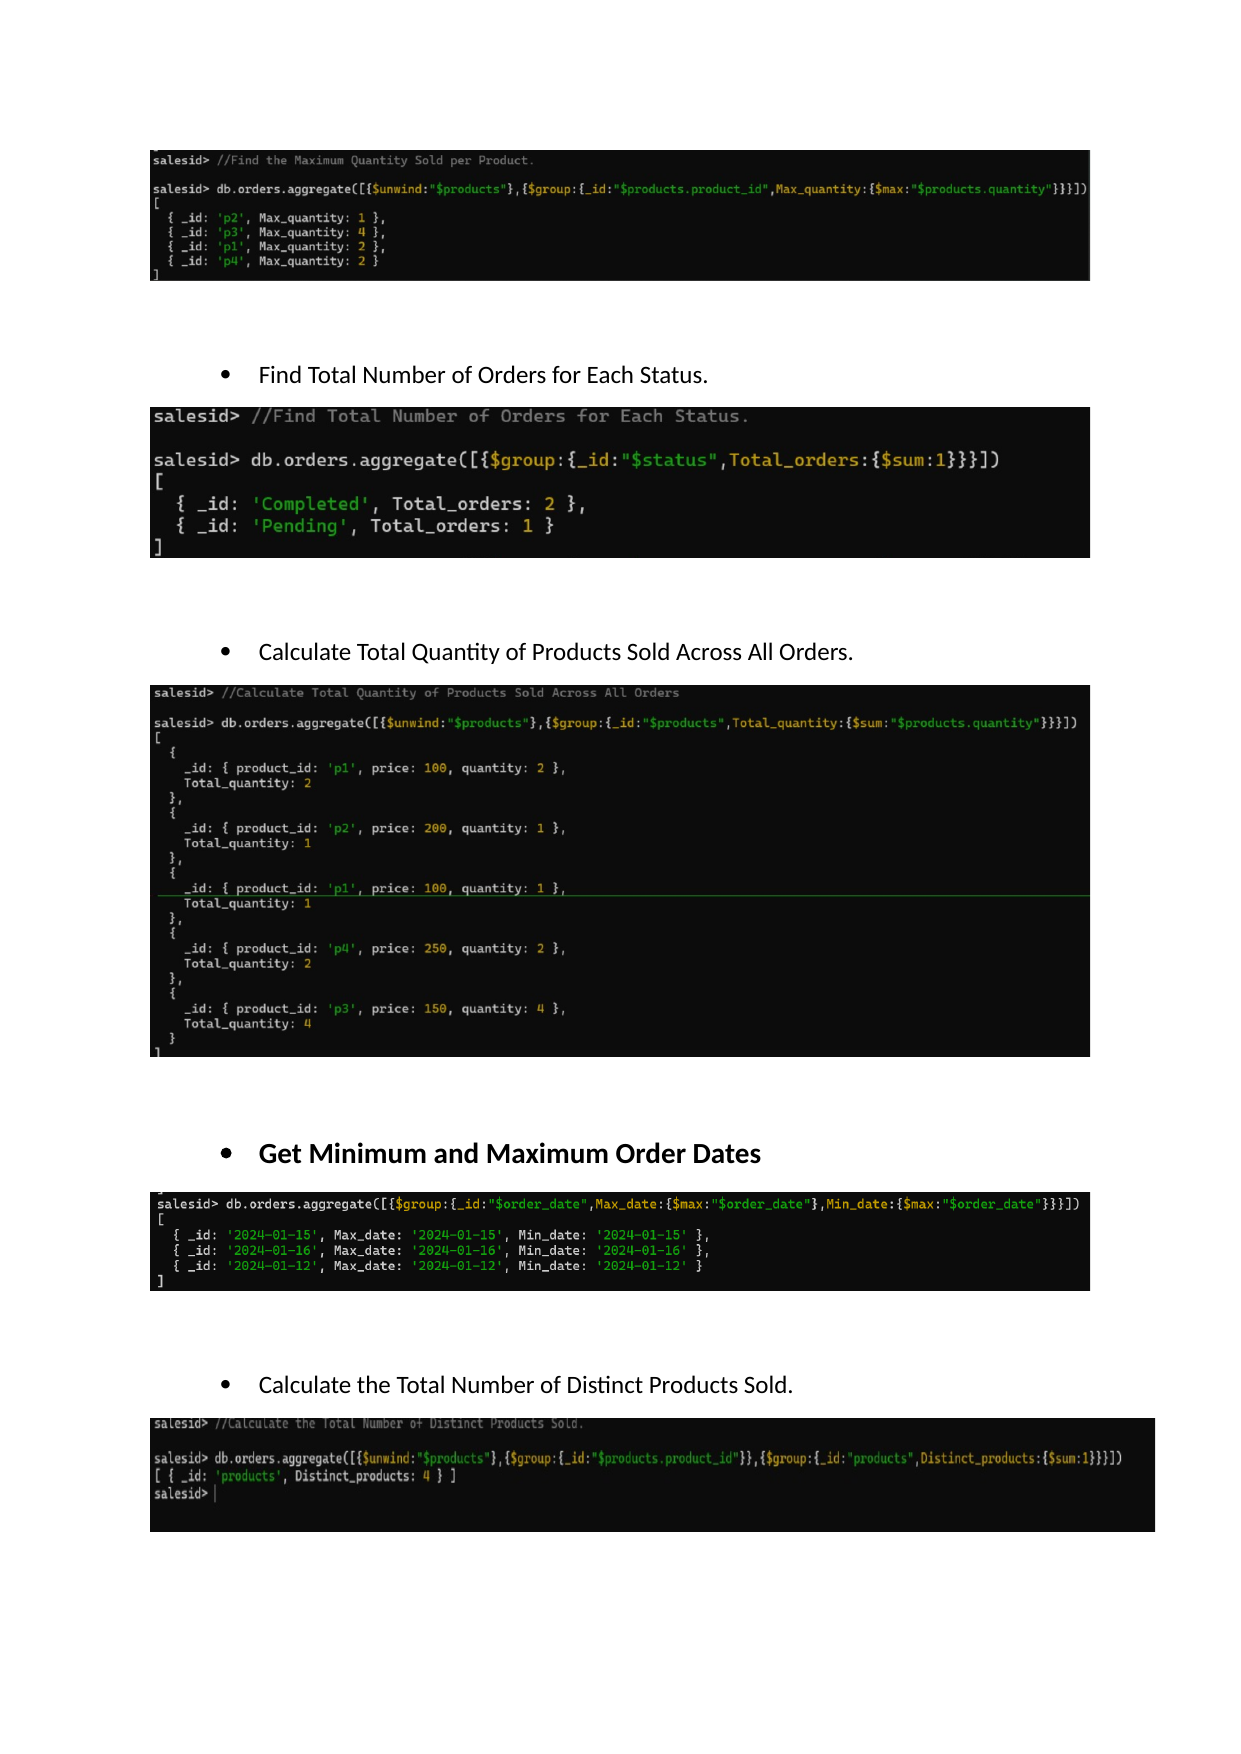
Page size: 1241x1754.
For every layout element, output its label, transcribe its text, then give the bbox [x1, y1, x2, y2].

list Find Total Number of Orders for Each Status. [221, 359, 1090, 389]
list Calculate the Total Number of Distinct Products Sold. [221, 1369, 1090, 1400]
list Calculate Total Quantity of Products Sold Across All Orders. [221, 636, 1090, 667]
picture [150, 150, 1091, 281]
picture [150, 407, 1091, 558]
picture [150, 685, 1091, 1057]
picture [150, 1418, 1155, 1532]
list Get Minimum and Maximum Order Dates [221, 1135, 1090, 1171]
picture [150, 1192, 1091, 1291]
